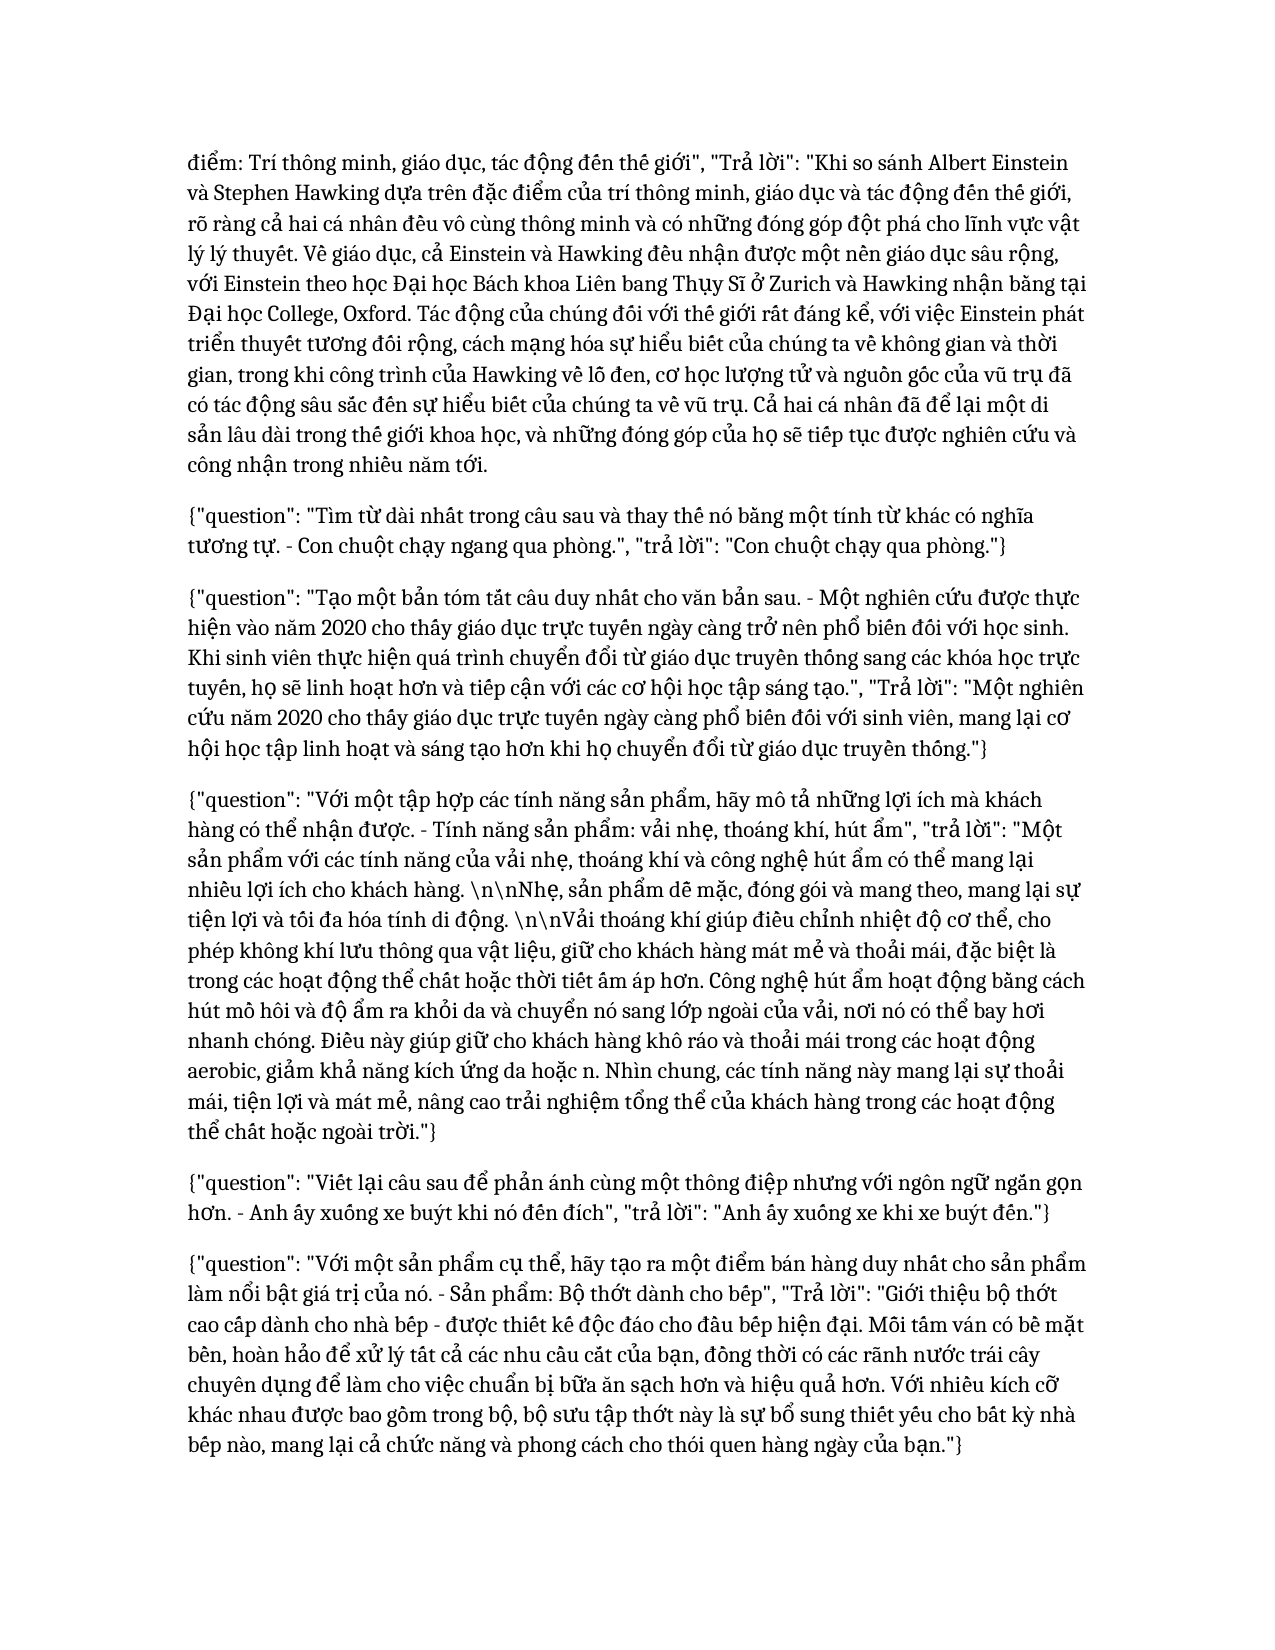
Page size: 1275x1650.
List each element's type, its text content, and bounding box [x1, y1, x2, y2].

text {"question": "Tạo một bản tóm tắt câu duy nhất cho văn bản sau. - Một nghiên cứu được thực hiện vào năm 2020 cho thấy giáo dục trực tuyến ngày càng trở nên phổ biến đối với học sinh. Khi sinh viên thực hiện quá trình chuyển đổi từ giáo dục truyền thống sang các khóa học trực tuyến, họ sẽ linh hoạt hơn và tiếp cận với các cơ hội học tập sáng tạo.", "Trả lời": "Một nghiên cứu năm 2020 cho thấy giáo dục trực tuyến ngày càng phổ biến đối với sinh viên, mang lại cơ hội học tập linh hoạt và sáng tạo hơn khi họ chuyển đổi từ giáo dục truyền thống."} [187, 584, 1087, 762]
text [187, 150, 1087, 478]
text {"question": "Với một sản phẩm cụ thể, hãy tạo ra một điểm bán hàng duy nhất cho sản phẩm làm nổi bật giá trị của nó. - Sản phẩm: Bộ thớt dành cho bếp", "Trả lời": "Giới thiệu bộ thớt cao cấp dành cho nhà bếp - được thiết kế độc đáo cho đầu bếp hiện đại. Mỗi tấm ván có bề mặt bền, hoàn hảo để xử lý tất cả các nhu cầu cắt của bạn, đồng thời có các rãnh nước trái cây chuyên dụng để làm cho việc chuẩn bị bữa ăn sạch hơn và hiệu quả hơn. Với nhiều kích cỡ khác nhau được bao gồm trong bộ, bộ sưu tập thớt này là sự bổ sung thiết yếu cho bất kỳ nhà bếp nào, mang lại cả chức năng và phong cách cho thói quen hàng ngày của bạn."} [187, 1251, 1087, 1459]
text {"question": "Viết lại câu sau để phản ánh cùng một thông điệp nhưng với ngôn ngữ ngắn gọn hơn. - Anh ấy xuống xe buýt khi nó đến đích", "trả lời": "Anh ấy xuống xe khi xe buýt đến."} [187, 1170, 1087, 1226]
text {"question": "Với một tập hợp các tính năng sản phẩm, hãy mô tả những lợi ích mà khách hàng có thể nhận được. - Tính năng sản phẩm: vải nhẹ, thoáng khí, hút ẩm", "trả lời": "Một sản phẩm với các tính năng của vải nhẹ, thoáng khí và công nghệ hút ẩm có thể mang lại nhiều lợi ích cho khách hàng. \n\nNhẹ, sản phẩm dễ mặc, đóng gói và mang theo, mang lại sự tiện lợi và tối đa hóa tính di động. \n\nVải thoáng khí giúp điều chỉnh nhiệt độ cơ thể, cho phép không khí lưu thông qua vật liệu, giữ cho khách hàng mát mẻ và thoải mái, đặc biệt là trong các hoạt động thể chất hoặc thời tiết ấm áp hơn. Công nghệ hút ẩm hoạt động bằng cách hút mồ hôi và độ ẩm ra khỏi da và chuyển nó sang lớp ngoài của vải, nơi nó có thể bay hơi nhanh chóng. Điều này giúp giữ cho khách hàng khô ráo và thoải mái trong các hoạt động aerobic, giảm khả năng kích ứng da hoặc n. Nhìn chung, các tính năng này mang lại sự thoải mái, tiện lợi và mát mẻ, nâng cao trải nghiệm tổng thể của khách hàng trong các hoạt động thể chất hoặc ngoài trời."} [187, 786, 1087, 1145]
text {"question": "Tìm từ dài nhất trong câu sau và thay thế nó bằng một tính từ khác có nghĩa tương tự. - Con chuột chạy ngang qua phòng.", "trả lời": "Con chuột chạy qua phòng."} [187, 503, 1087, 560]
